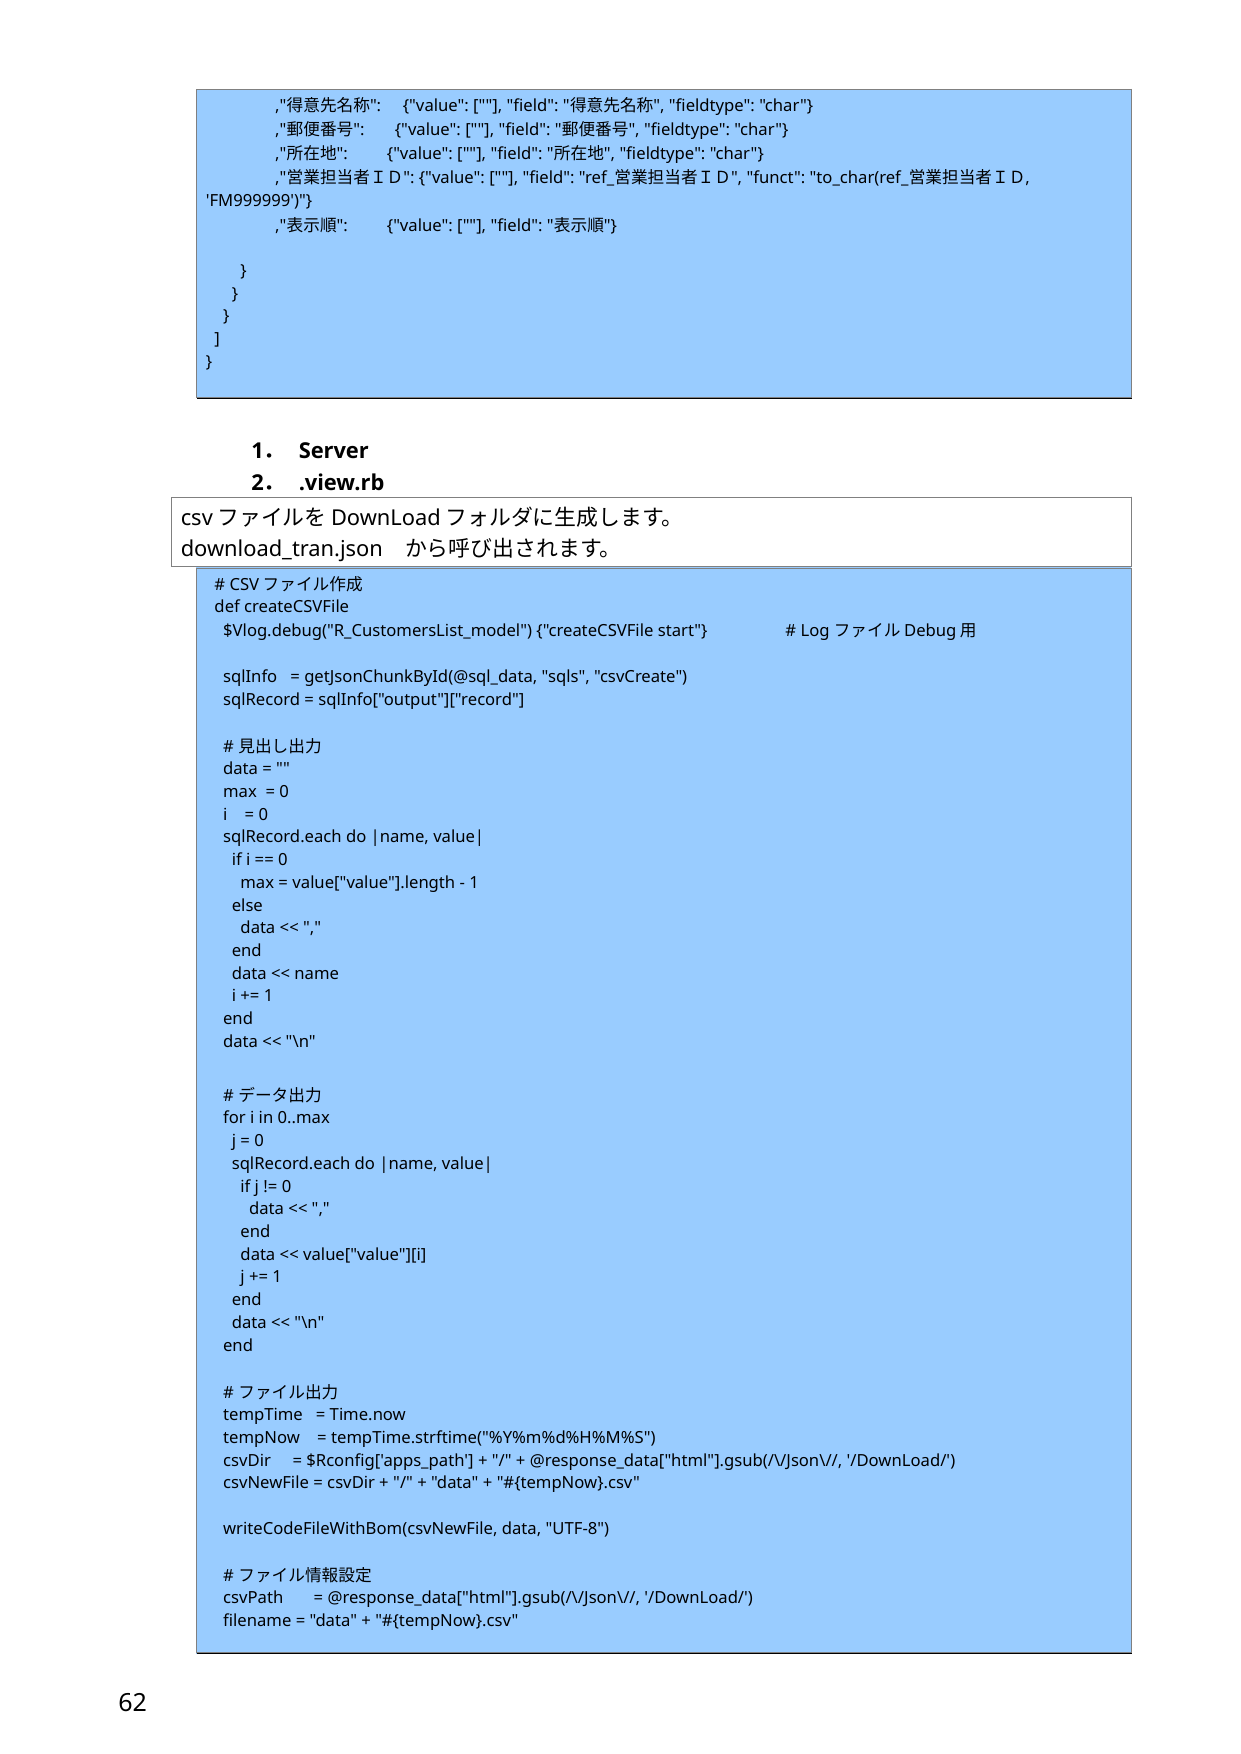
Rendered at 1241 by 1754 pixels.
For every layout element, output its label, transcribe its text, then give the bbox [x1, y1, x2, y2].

text end [197, 1330, 1131, 1353]
text else [197, 890, 1131, 913]
text j += 1 [197, 1262, 1131, 1285]
text end [197, 1217, 1131, 1239]
text csvPath = @response_data["html"].gsub(/\/Json\//, '/DownLoad/') [197, 1583, 1131, 1606]
text sqlRecord = sqlInfo["output"]["record"] [197, 684, 1131, 707]
text ,"得意先名称": {"value": [""], "field": "得意先名称", "fieldtype": "char"} [197, 90, 1131, 113]
text data << value["value"][i] [197, 1239, 1131, 1262]
text data << "," [197, 913, 1131, 935]
text ,"所在地": {"value": [""], "field": "所在地", "fieldtype": "char"} [197, 137, 1131, 161]
text max = value["value"].length - 1 [197, 867, 1131, 890]
text # CSVファイル作成 [197, 569, 1131, 592]
text data << "," [197, 1194, 1131, 1217]
text # ファイル出力 [197, 1376, 1131, 1400]
text } [197, 346, 1131, 369]
text csvDir = $Rconfig['apps_path'] + "/" + @response_data["html"].gsub(/\/Json\//, '/DownLoad/') [197, 1445, 1131, 1468]
text i = 0 [197, 799, 1131, 822]
text ,"郵便番号": {"value": [""], "field": "郵便番号", "fieldtype": "char"} [197, 113, 1131, 137]
text # 見出し出力 [197, 729, 1131, 754]
text ,"営業担当者ＩＤ": {"value": [""], "field": "ref_営業担当者ＩＤ", "funct": "to_char(ref_営業担当者ＩＤ, 'FM999999')"} [197, 161, 1131, 208]
text data << "\n" [197, 1026, 1131, 1049]
text } [197, 301, 1131, 323]
text $Vlog.debug("R_CustomersList_model") {"createCSVFile start"} # Logファイル Debug用 [197, 614, 1131, 639]
list .view.rb [251, 465, 1122, 497]
text csvNewFile = csvDir + "/" + "data" + "#{tempNow}.csv" [197, 1468, 1131, 1491]
text if i == 0 [197, 844, 1131, 867]
text end [197, 935, 1131, 958]
text sqlRecord.each do |name, value| [197, 1148, 1131, 1171]
text csvファイルをDownLoadフォルダに生成します。 [172, 498, 1131, 528]
text def createCSVFile [197, 592, 1131, 614]
text } [197, 278, 1131, 301]
list Server [251, 433, 1122, 465]
text ,"表示順": {"value": [""], "field": "表示順"} [197, 208, 1131, 233]
text end [197, 1003, 1131, 1026]
text data << "\n" [197, 1307, 1131, 1330]
text sqlRecord.each do |name, value| [197, 822, 1131, 844]
text data << name [197, 958, 1131, 981]
text max = 0 [197, 776, 1131, 799]
text i += 1 [197, 981, 1131, 1003]
text j = 0 [197, 1126, 1131, 1148]
text } [197, 255, 1131, 278]
text ] [197, 323, 1131, 346]
text # データ出力 [197, 1079, 1131, 1103]
text writeCodeFileWithBom(csvNewFile, data, "UTF-8") [197, 1513, 1131, 1536]
text data = "" [197, 754, 1131, 776]
text tempNow = tempTime.strftime("%Y%m%d%H%M%S") [197, 1422, 1131, 1445]
text download_tran.json から呼び出されます。 [172, 528, 1131, 566]
text filename = "data" + "#{tempNow}.csv" [197, 1606, 1131, 1628]
text end [197, 1285, 1131, 1307]
text tempTime = Time.now [197, 1400, 1131, 1422]
text sqlInfo = getJsonChunkById(@sql_data, "sqls", "csvCreate") [197, 661, 1131, 684]
text if j != 0 [197, 1171, 1131, 1194]
text for i in 0..max [197, 1103, 1131, 1126]
text # ファイル情報設定 [197, 1559, 1131, 1583]
